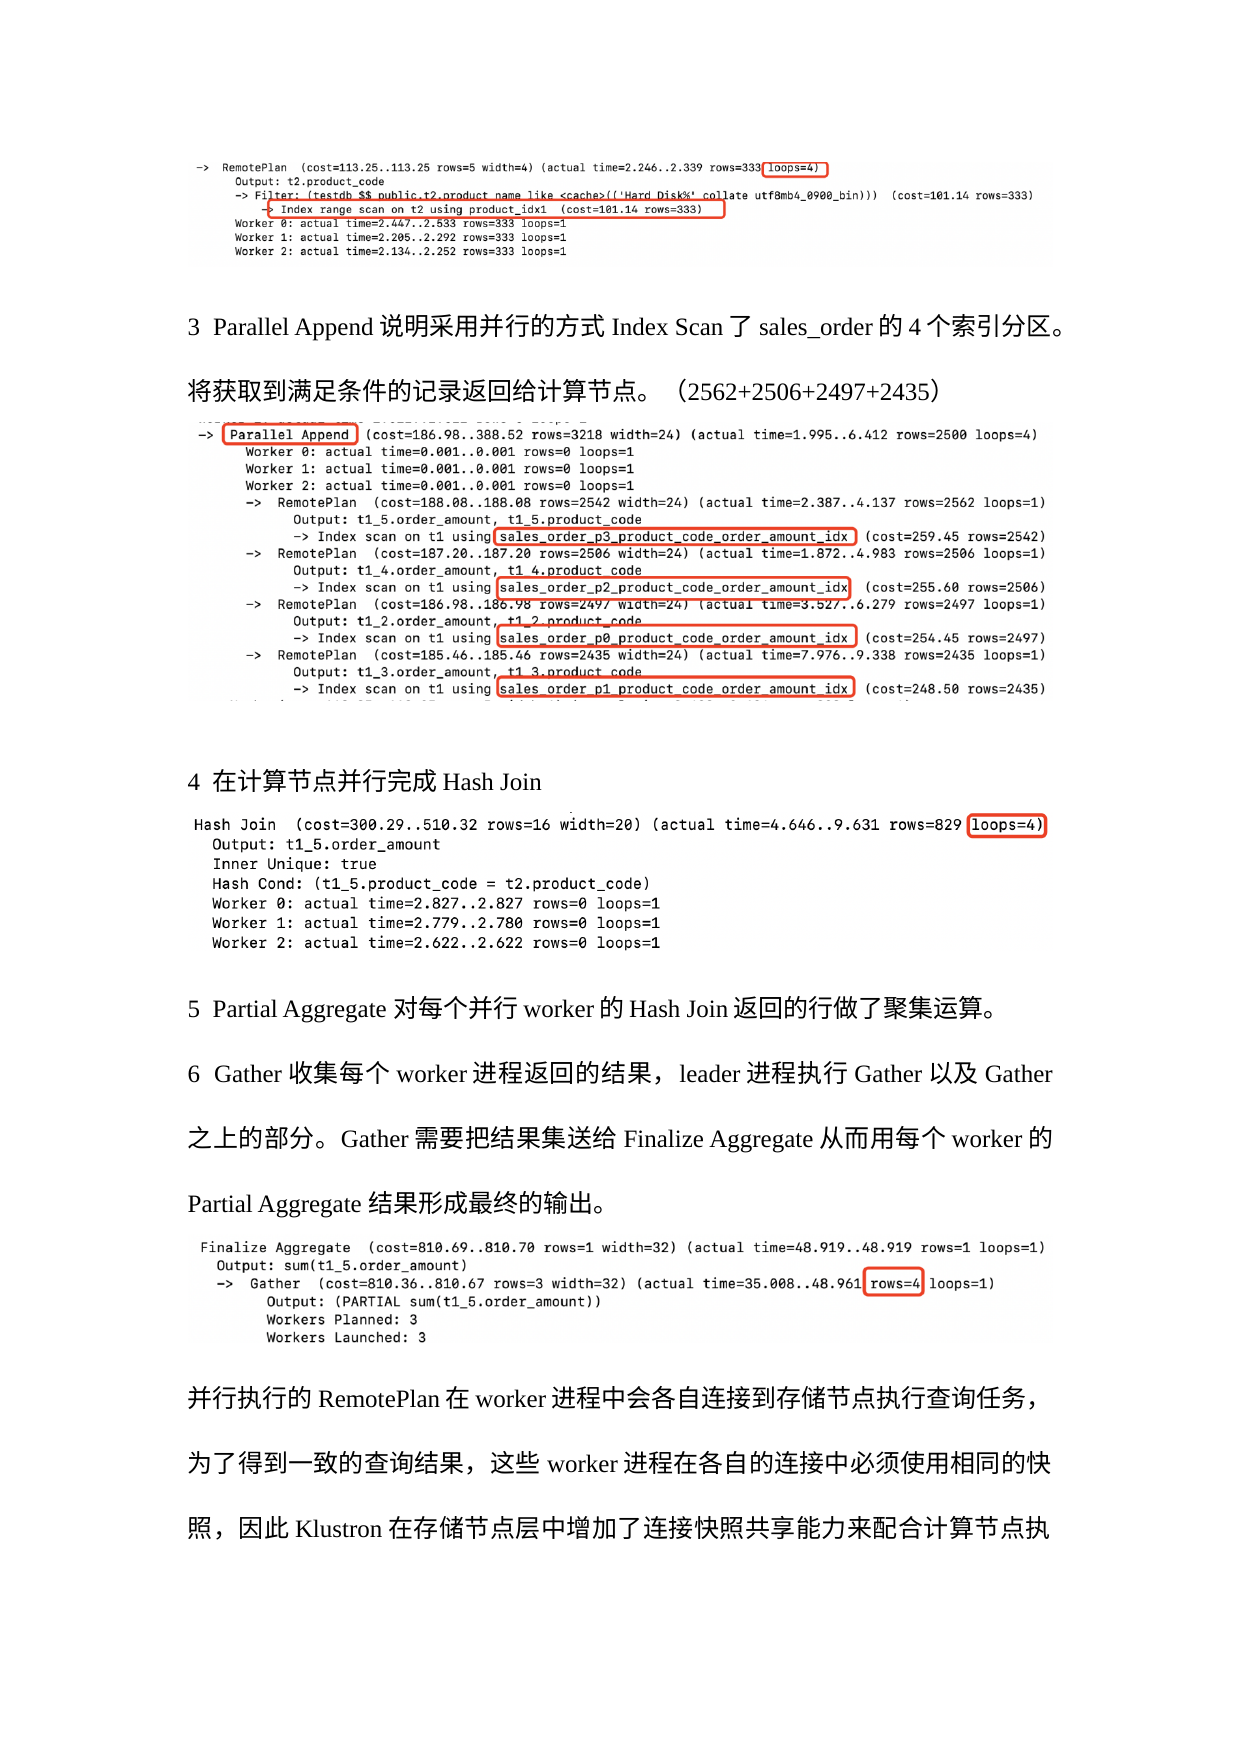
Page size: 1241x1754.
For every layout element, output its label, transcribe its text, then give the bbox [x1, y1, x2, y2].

picture [187, 422, 1053, 701]
text 6 Gather收集每个worker进程返回的结果，leader进程执行Gather以及Gather之上的部分。Gather需要把结果集送给Finalize Aggregate从而用每个worker的Partial Aggregate 结果形成最终的输出。 [187, 1039, 1053, 1234]
picture [187, 1234, 1053, 1343]
text 5 Partial Aggregate 对每个并行worker的Hash Join返回的行做了聚集运算。 [187, 974, 1053, 1039]
picture [187, 162, 1053, 267]
text 3 Parallel Append说明采用并行的方式Index Scan了sales_order的4个索引分区。将获取到满足条件的记录返回给计算节点。（2562+2506+2497+2435） [187, 292, 1053, 422]
text 4 在计算节点并行完成Hash Join [187, 747, 1053, 812]
picture [187, 812, 1053, 951]
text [187, 1364, 1053, 1559]
